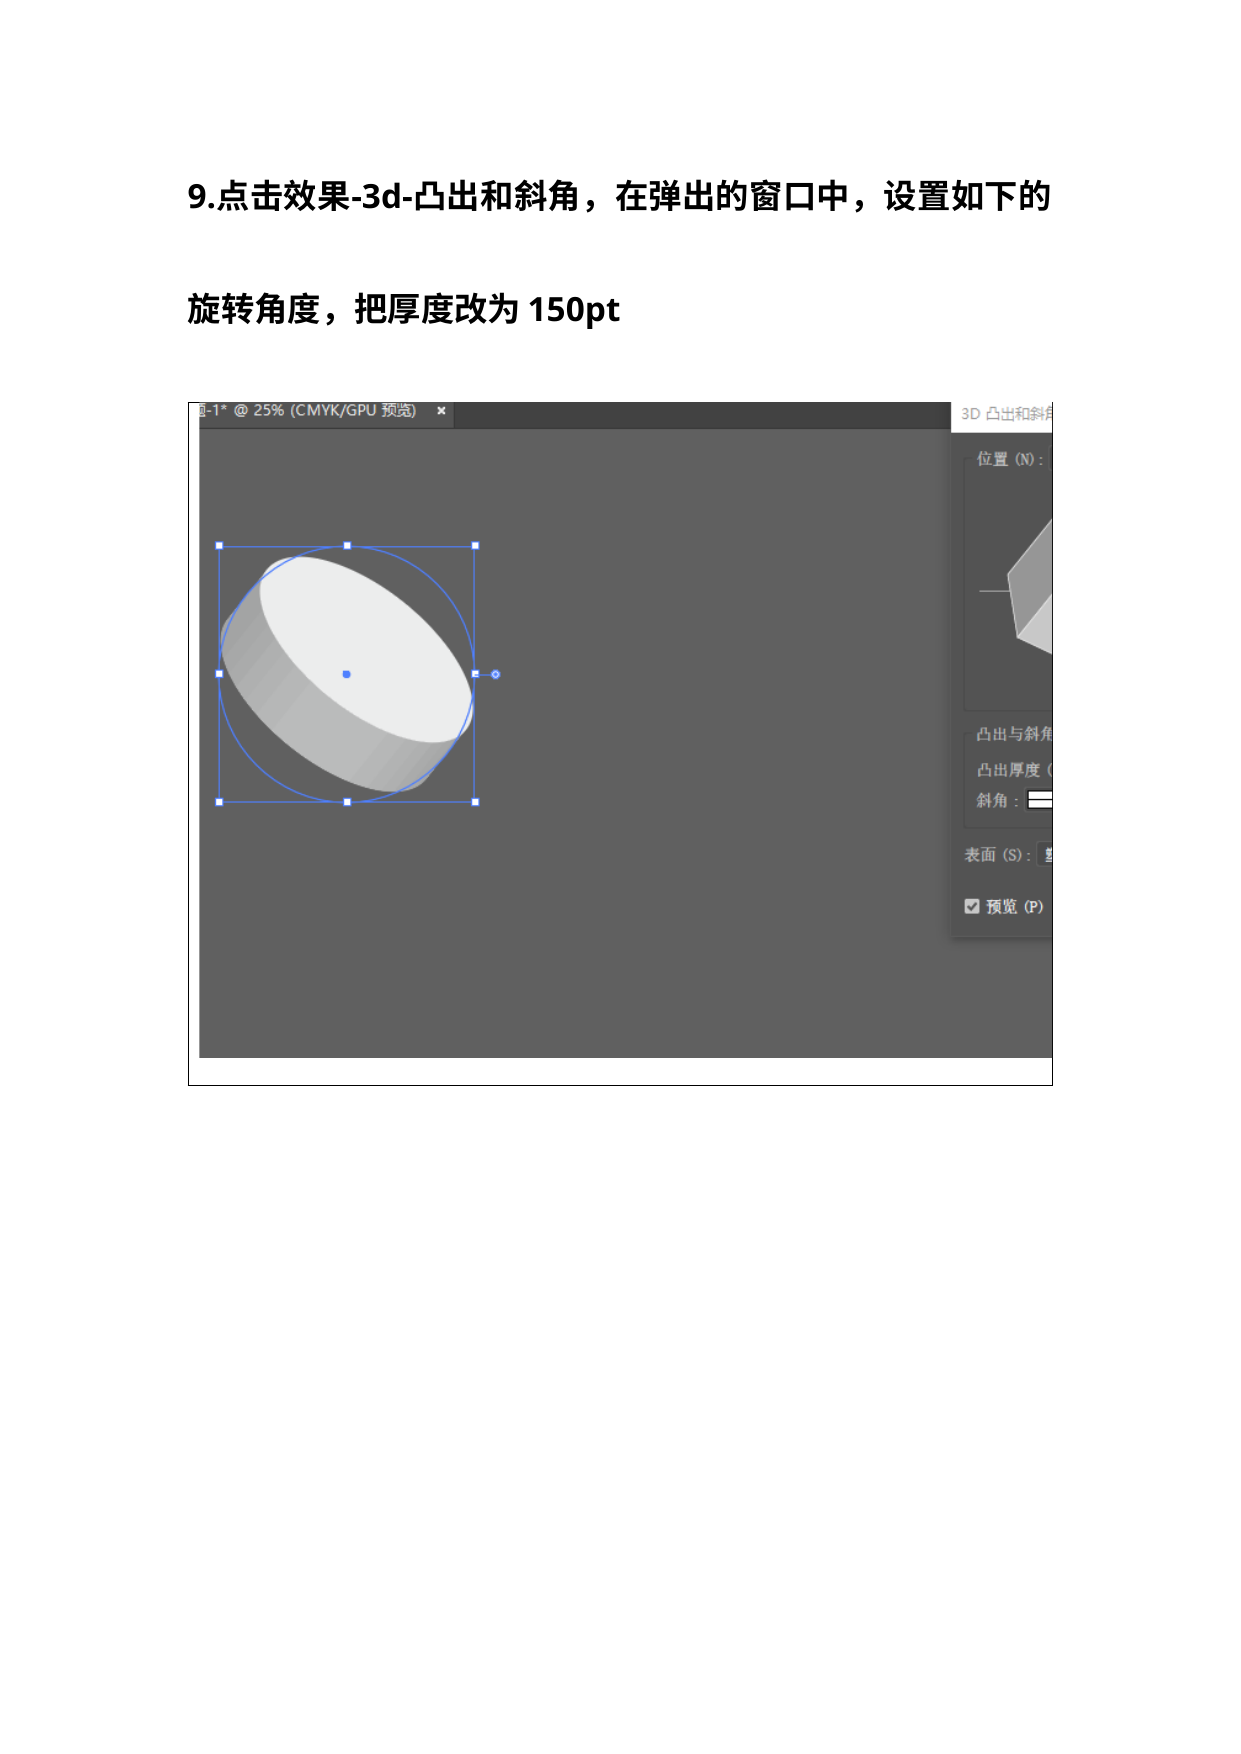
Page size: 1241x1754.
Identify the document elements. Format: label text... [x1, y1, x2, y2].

subtitle 9.点击效果-3d-凸出和斜角，在弹出的窗口中，设置如下的旋转角度，把厚度改为150pt [187, 162, 1053, 339]
table_header [189, 403, 1052, 1085]
picture [199, 402, 1053, 1058]
